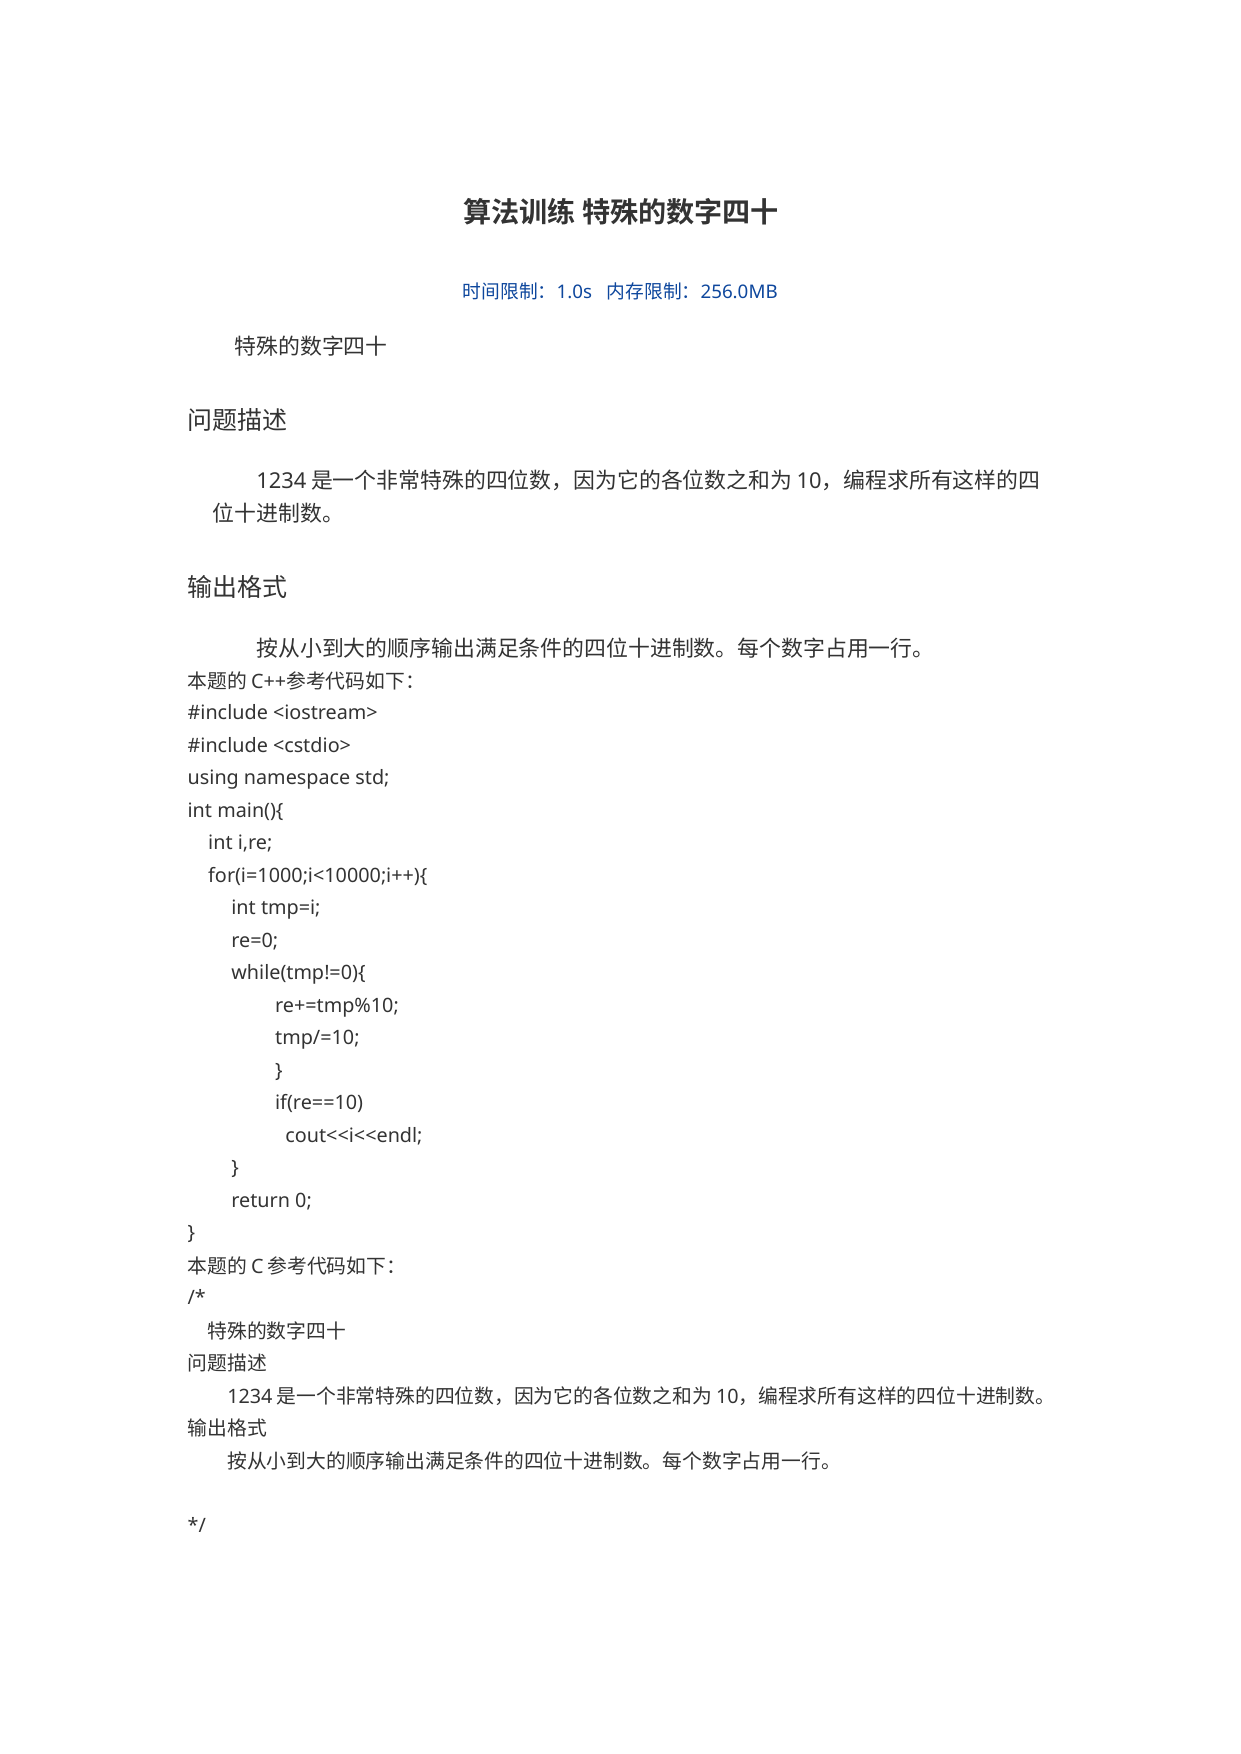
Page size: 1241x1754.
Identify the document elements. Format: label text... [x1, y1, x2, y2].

text 输出格式 [187, 1411, 1053, 1443]
text #include <iostream> [187, 696, 1053, 728]
text 本题的C参考代码如下： [187, 1248, 1053, 1281]
text 问题描述 [187, 1346, 1053, 1378]
text 特殊的数字四十 [212, 328, 1053, 361]
text 本题的C++参考代码如下： [187, 663, 1053, 696]
text } [187, 1151, 1053, 1183]
text 特殊的数字四十 [187, 1313, 1053, 1346]
text int tmp=i; [187, 891, 1053, 923]
text 1234是一个非常特殊的四位数，因为它的各位数之和为10，编程求所有这样的四位十进制数。 [187, 1378, 1053, 1411]
text } [187, 1216, 1053, 1248]
text 输出格式 [187, 553, 1053, 618]
text 按从小到大的顺序输出满足条件的四位十进制数。每个数字占用一行。 [212, 631, 1053, 663]
text /* [187, 1281, 1053, 1313]
text if(re==10) [187, 1086, 1053, 1118]
text #include <cstdio> [187, 728, 1053, 761]
text } [187, 1053, 1053, 1086]
text return 0; [187, 1183, 1053, 1216]
text int i,re; [187, 826, 1053, 858]
text 时间限制：1.0s 内存限制：256.0MB [187, 274, 1053, 306]
text cout<<i<<endl; [187, 1118, 1053, 1151]
text int main(){ [187, 793, 1053, 826]
text re+=tmp%10; [187, 988, 1053, 1021]
text 按从小到大的顺序输出满足条件的四位十进制数。每个数字占用一行。 [187, 1443, 1053, 1476]
text tmp/=10; [187, 1021, 1053, 1053]
text re=0; [187, 923, 1053, 956]
text 算法训练 特殊的数字四十 [187, 178, 1053, 243]
text while(tmp!=0){ [187, 956, 1053, 988]
text 1234是一个非常特殊的四位数，因为它的各位数之和为10，编程求所有这样的四位十进制数。 [212, 463, 1053, 528]
text for(i=1000;i<10000;i++){ [187, 858, 1053, 891]
text using namespace std; [187, 761, 1053, 793]
text */ [187, 1508, 1053, 1541]
text 问题描述 [187, 386, 1053, 451]
